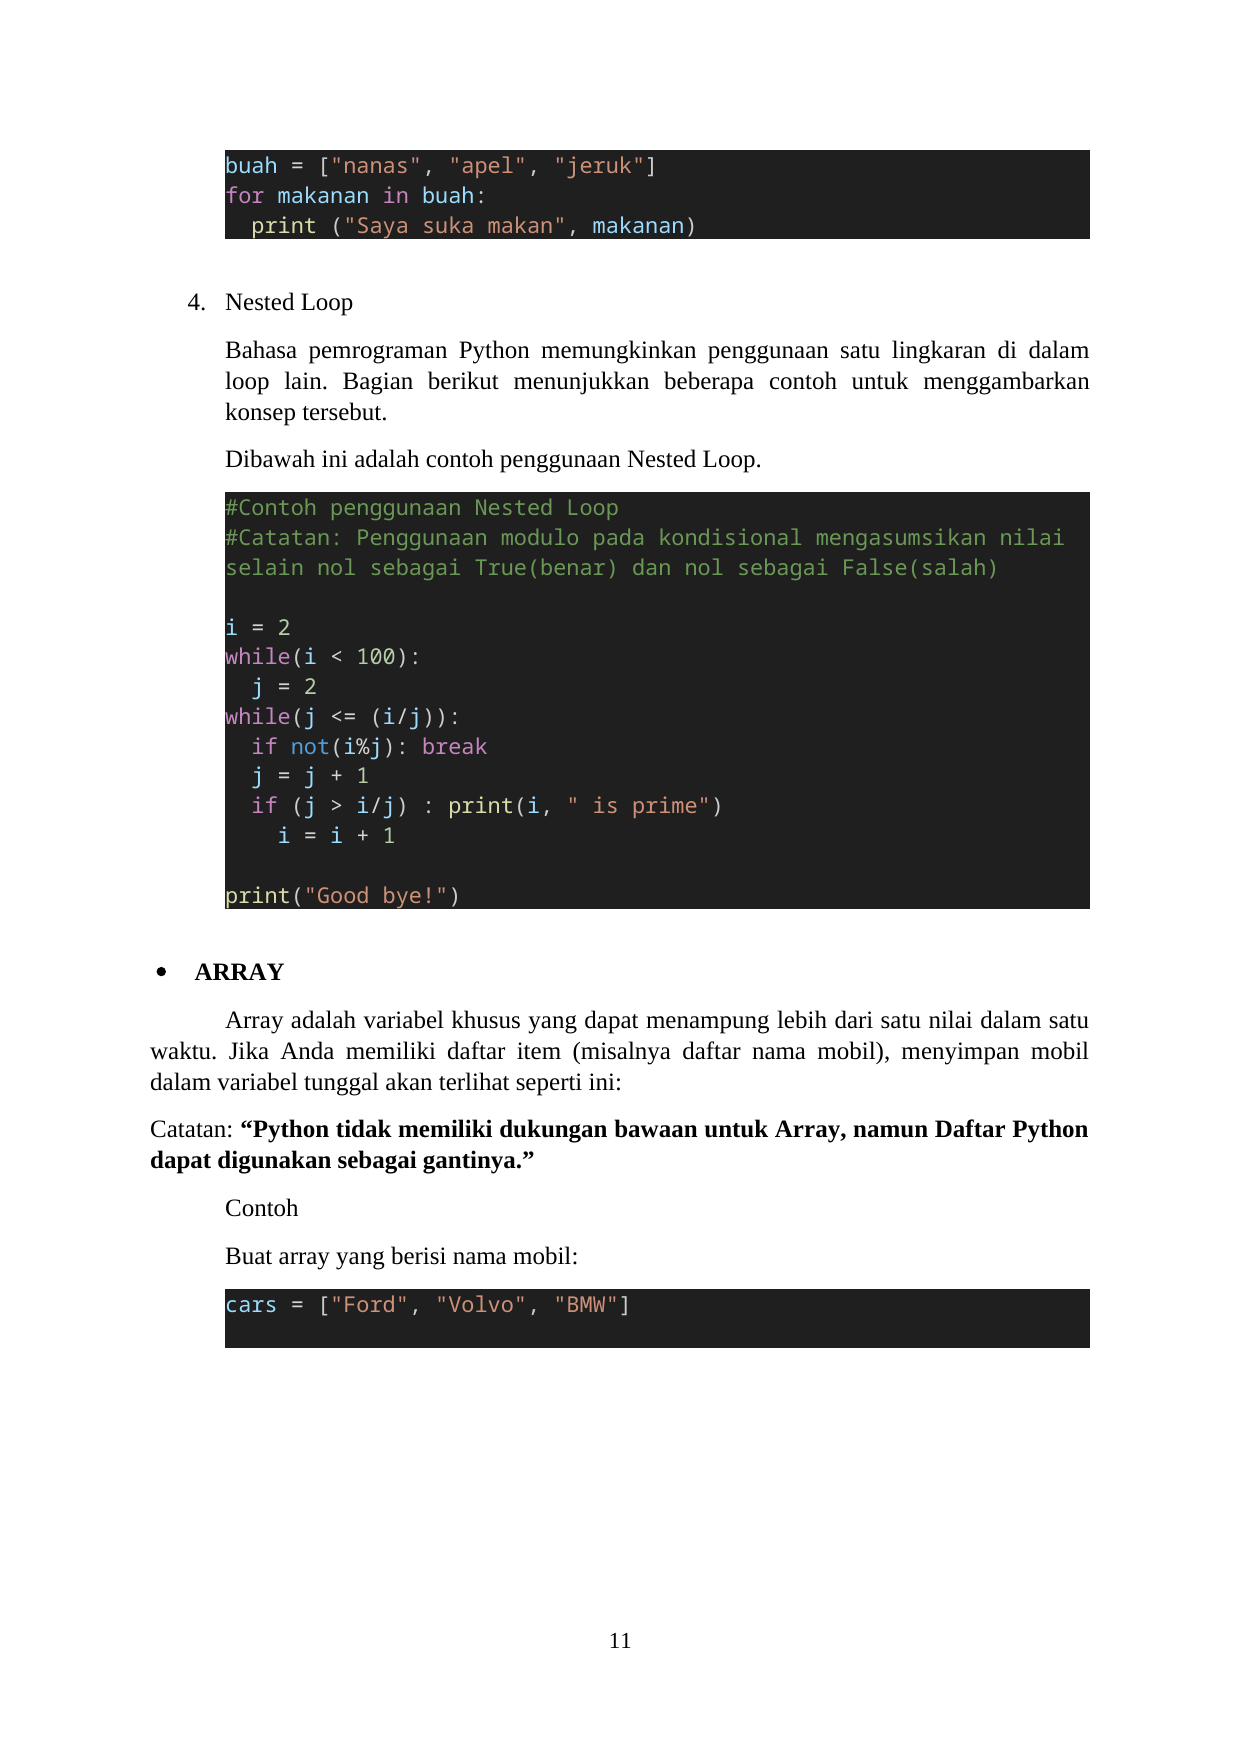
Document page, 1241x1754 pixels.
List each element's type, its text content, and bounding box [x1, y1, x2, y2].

text #Catatan: Penggunaan modulo pada kondisional mengasumsikan nilai selain nol sebagai True(benar) dan nol sebagai False(salah) [225, 522, 1090, 582]
text #Contoh penggunaan Nested Loop [225, 492, 1090, 522]
text while(j <= (i/j)): [225, 701, 1090, 731]
text if not(i%j): break [225, 731, 1090, 760]
text i = i + 1 [225, 820, 1090, 850]
text for makanan in buah: [225, 180, 1090, 209]
text print ("Saya suka makan", makanan) [225, 209, 1090, 239]
text Contoh [225, 1193, 1090, 1222]
text if (j > i/j) : print(i, " is prime") [225, 790, 1090, 820]
text Array adalah variabel khusus yang dapat menampung lebih dari satu nilai dalam satu waktu. Jika Anda memiliki daftar item (misalnya daftar nama mobil), menyimpan mobil dalam variabel tunggal akan terlihat seperti ini: [150, 1005, 1090, 1096]
text j = j + 1 [225, 760, 1090, 790]
text i = 2 [225, 611, 1090, 641]
text Dibawah ini adalah contoh penggunaan Nested Loop. [225, 444, 1090, 473]
text j = 2 [225, 671, 1090, 701]
text while(i < 100): [225, 641, 1090, 671]
text buah = ["nanas", "apel", "jeruk"] [225, 150, 1090, 180]
text Buat array yang berisi nama mobil: [225, 1241, 1090, 1270]
text print("Good bye!") [225, 879, 1090, 909]
list ARRAY [157, 957, 1090, 986]
list Nested Loop [187, 287, 1090, 316]
text Catatan: “Python tidak memiliki dukungan bawaan untuk Array, namun Daftar Python dapat digunakan sebagai gantinya.” [150, 1114, 1090, 1174]
text Bahasa pemrograman Python memungkinkan penggunaan satu lingkaran di dalam loop lain. Bagian berikut menunjukkan beberapa contoh untuk menggambarkan konsep tersebut. [225, 335, 1090, 426]
text cars = ["Ford", "Volvo", "BMW"] [225, 1289, 1090, 1318]
